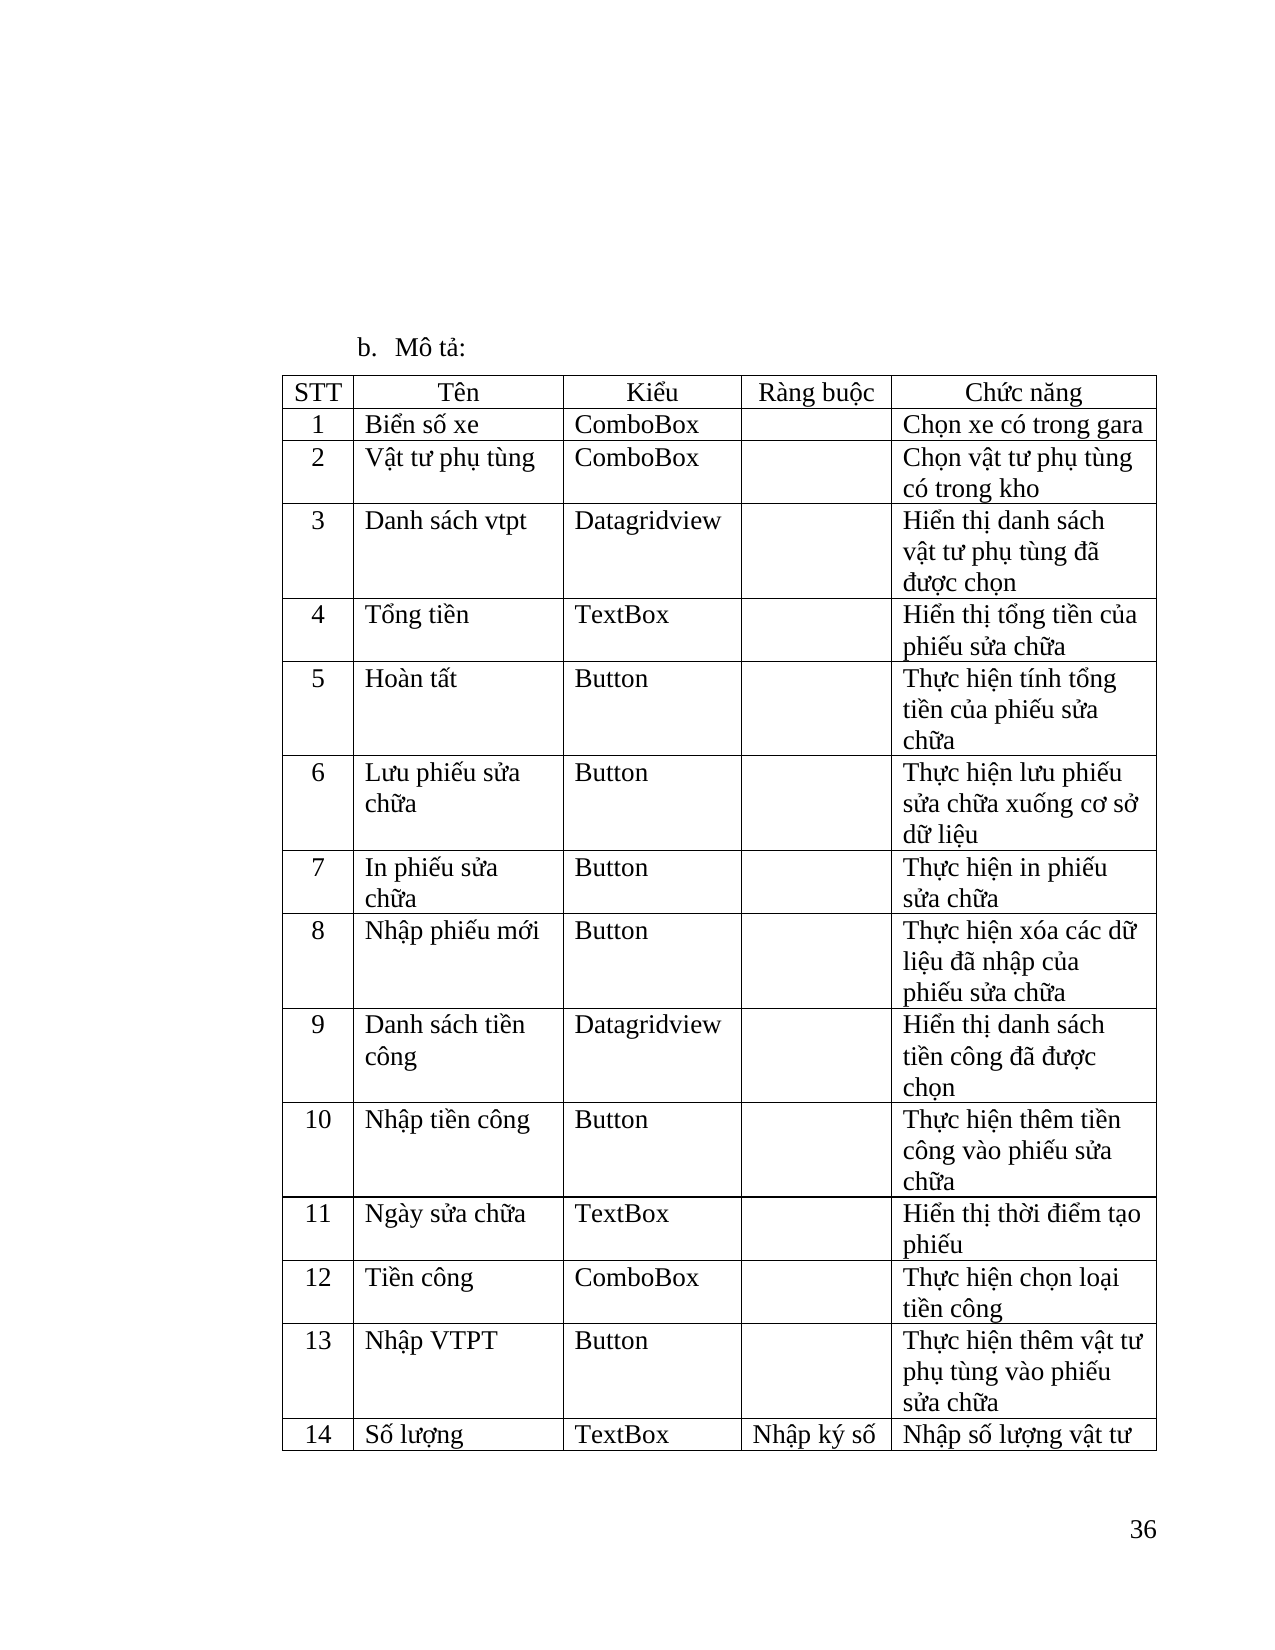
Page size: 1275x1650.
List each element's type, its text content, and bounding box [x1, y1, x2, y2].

table_cell 4 [283, 599, 353, 661]
table_cell Hiển thị danh sách tiền công đã được chọn [892, 1009, 1156, 1102]
table_cell Thực hiện lưu phiếu sửa chữa xuống cơ sở dữ liệu [892, 756, 1156, 850]
table_cell Thực hiện thêm tiền công vào phiếu sửa chữa [892, 1103, 1156, 1196]
table_cell In phiếu sửa chữa [354, 851, 563, 913]
table_cell [742, 441, 891, 503]
table_cell Nhập ký số [742, 1419, 891, 1450]
table_cell 3 [283, 504, 353, 597]
table_cell [742, 851, 891, 913]
table_cell [742, 662, 891, 755]
table_cell [742, 1324, 891, 1418]
table_cell Button [564, 1103, 741, 1196]
table_header Ràng buộc [742, 376, 891, 407]
table_cell [742, 1009, 891, 1102]
table_cell [742, 599, 891, 661]
table_cell [742, 1198, 891, 1260]
table_cell Chọn vật tư phụ tùng có trong kho [892, 441, 1156, 503]
table_cell Thực hiện tính tổng tiền của phiếu sửa chữa [892, 662, 1156, 755]
list Mô tả: [357, 332, 1156, 363]
table_cell [742, 1103, 891, 1196]
table_cell 1 [283, 409, 353, 439]
table_cell [742, 914, 891, 1007]
table_cell Số lượng [354, 1419, 563, 1450]
table_cell Lưu phiếu sửa chữa [354, 756, 563, 850]
table_header STT [283, 376, 353, 407]
table_cell Tổng tiền [354, 599, 563, 661]
table_cell Tiền công [354, 1261, 563, 1323]
table_cell Thực hiện chọn loại tiền công [892, 1261, 1156, 1323]
table_cell TextBox [564, 599, 741, 661]
table_cell 11 [283, 1198, 353, 1260]
table_cell TextBox [564, 1198, 741, 1260]
table_cell Nhập phiếu mới [354, 914, 563, 1007]
table_cell 6 [283, 756, 353, 850]
table_cell ComboBox [564, 1261, 741, 1323]
table_cell ComboBox [564, 441, 741, 503]
table_cell Hiển thị tổng tiền của phiếu sửa chữa [892, 599, 1156, 661]
table_cell [742, 1261, 891, 1323]
table_cell Biển số xe [354, 409, 563, 439]
table_cell ComboBox [564, 409, 741, 439]
table_cell Danh sách tiền công [354, 1009, 563, 1102]
table_cell Button [564, 1324, 741, 1418]
table_cell Hoàn tất [354, 662, 563, 755]
table_cell 10 [283, 1103, 353, 1196]
table_cell Vật tư phụ tùng [354, 441, 563, 503]
table_cell Datagridview [564, 504, 741, 597]
table_cell 12 [283, 1261, 353, 1323]
table_cell [742, 409, 891, 439]
table_header Tên [354, 376, 563, 407]
table_header Kiểu [564, 376, 741, 407]
table_cell 7 [283, 851, 353, 913]
table_cell Chọn xe có trong gara [892, 409, 1156, 439]
table_cell 2 [283, 441, 353, 503]
table_cell Button [564, 914, 741, 1007]
table_cell [742, 756, 891, 850]
table_cell Ngày sửa chữa [354, 1198, 563, 1260]
table_cell 13 [283, 1324, 353, 1418]
table_cell 9 [283, 1009, 353, 1102]
table_cell [742, 504, 891, 597]
table_header Chức năng [892, 376, 1156, 407]
table_cell 14 [283, 1419, 353, 1450]
table_cell Button [564, 851, 741, 913]
table_cell Button [564, 756, 741, 850]
table_cell Danh sách vtpt [354, 504, 563, 597]
table_cell Thực hiện thêm vật tư phụ tùng vào phiếu sửa chữa [892, 1324, 1156, 1418]
table_cell Nhập tiền công [354, 1103, 563, 1196]
table_cell Button [564, 662, 741, 755]
table_cell Datagridview [564, 1009, 741, 1102]
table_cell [892, 1419, 1156, 1450]
table_cell Hiển thị danh sách vật tư phụ tùng đã được chọn [892, 504, 1156, 597]
table_cell Thực hiện in phiếu sửa chữa [892, 851, 1156, 913]
table_cell Hiển thị thời điểm tạo phiếu [892, 1198, 1156, 1260]
table_cell Thực hiện xóa các dữ liệu đã nhập của phiếu sửa chữa [892, 914, 1156, 1007]
table_cell 8 [283, 914, 353, 1007]
table_cell Nhập VTPT [354, 1324, 563, 1418]
table_cell 5 [283, 662, 353, 755]
table_cell TextBox [564, 1419, 741, 1450]
